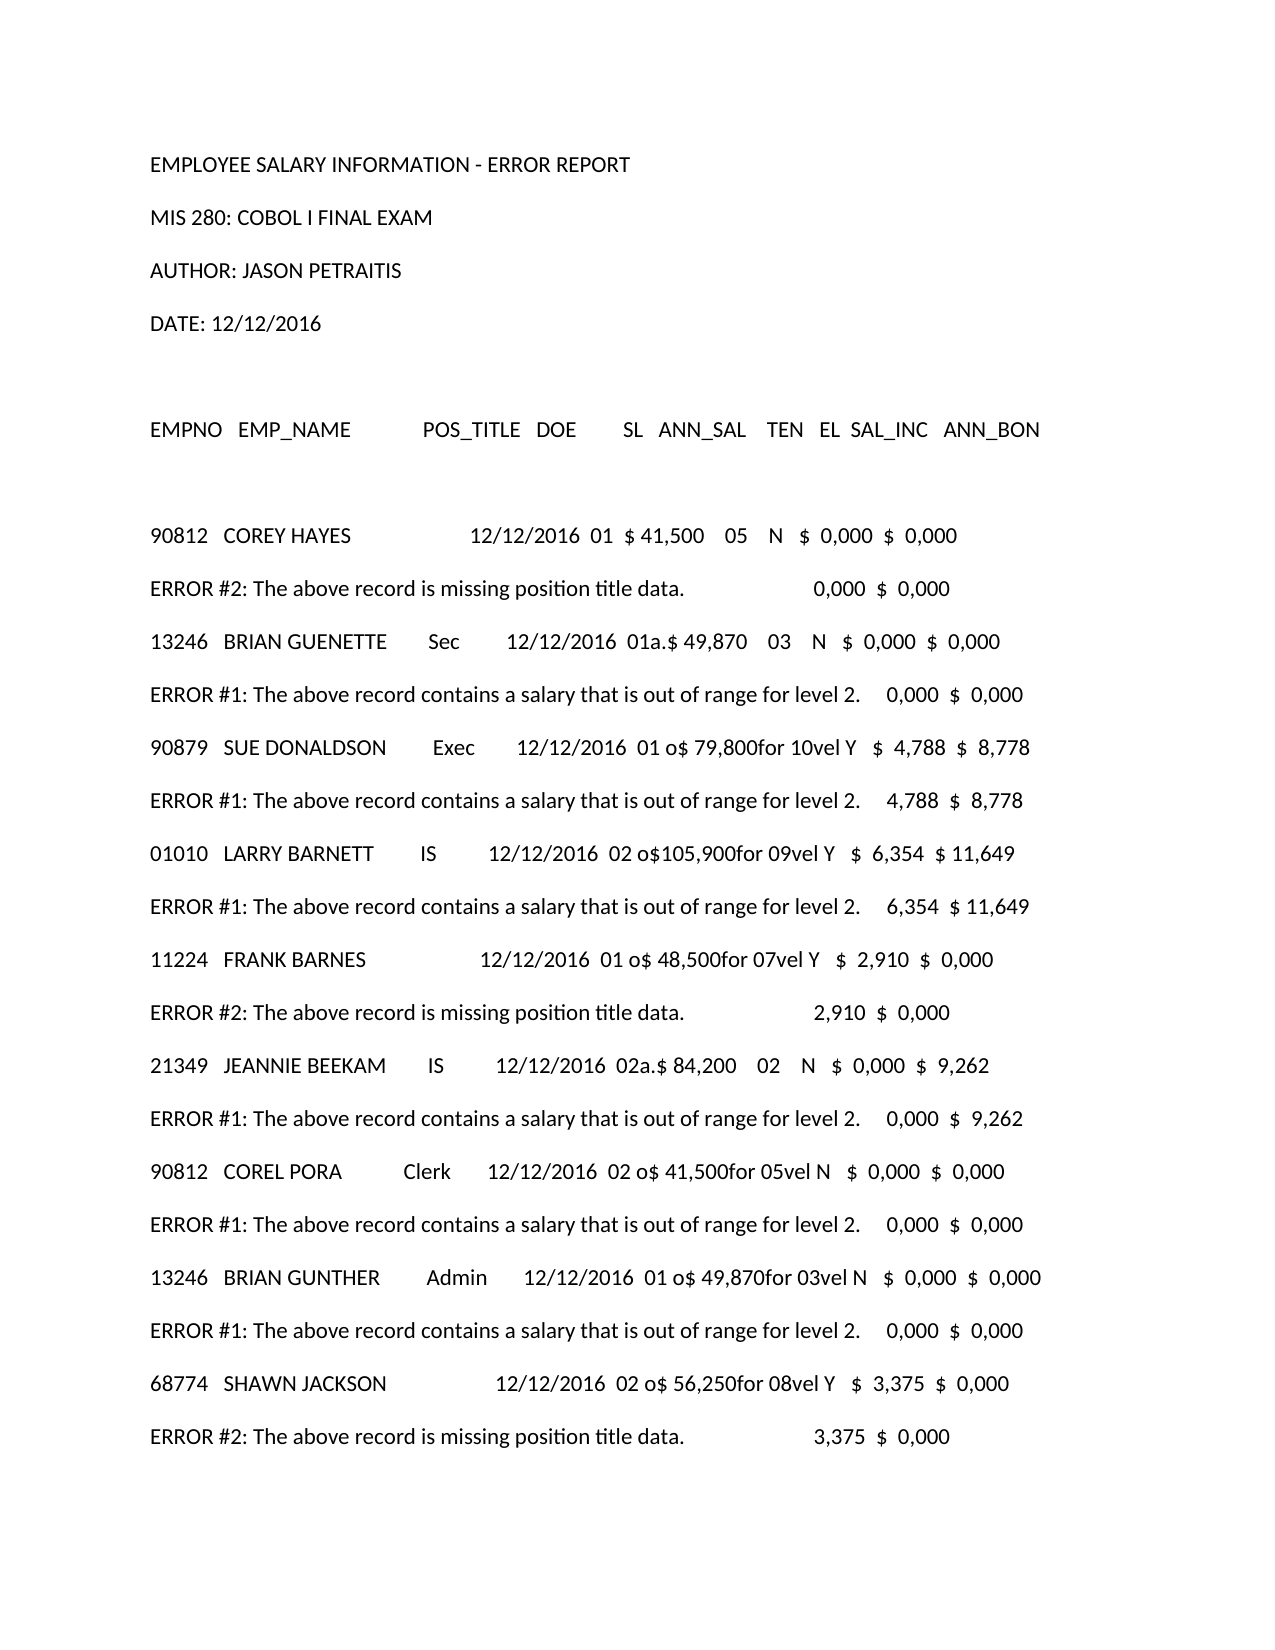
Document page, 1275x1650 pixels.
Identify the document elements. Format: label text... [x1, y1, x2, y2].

text EMPNO EMP_NAME POS_TITLE DOE SL ANN_SAL TEN EL SAL_INC ANN_BON [150, 415, 1125, 443]
text MIS 280: COBOL I FINAL EXAM [150, 203, 1125, 231]
text 90879 SUE DONALDSON Exec 12/12/2016 01 o$ 79,800for 10vel Y $ 4,788 $ 8,778 [150, 733, 1125, 761]
text ERROR #1: The above record contains a salary that is out of range for level 2. 0,000 $ 0,000 [150, 1210, 1125, 1238]
text ERROR #1: The above record contains a salary that is out of range for level 2. 6,354 $ 11,649 [150, 892, 1125, 920]
text ERROR #2: The above record is missing position title data. 0,000 $ 0,000 [150, 574, 1125, 602]
text 90812 COREY HAYES 12/12/2016 01 $ 41,500 05 N $ 0,000 $ 0,000 [150, 521, 1125, 549]
text 21349 JEANNIE BEEKAM IS 12/12/2016 02a.$ 84,200 02 N $ 0,000 $ 9,262 [150, 1051, 1125, 1079]
text ERROR #2: The above record is missing position title data. 2,910 $ 0,000 [150, 998, 1125, 1026]
text ERROR #1: The above record contains a salary that is out of range for level 2. 4,788 $ 8,778 [150, 786, 1125, 814]
text ERROR #1: The above record contains a salary that is out of range for level 2. 0,000 $ 0,000 [150, 1316, 1125, 1344]
text ERROR #1: The above record contains a salary that is out of range for level 2. 0,000 $ 9,262 [150, 1104, 1125, 1132]
text AUTHOR: JASON PETRAITIS [150, 256, 1125, 284]
text 01010 LARRY BARNETT IS 12/12/2016 02 o$105,900for 09vel Y $ 6,354 $ 11,649 [150, 839, 1125, 867]
text 13246 BRIAN GUENETTE Sec 12/12/2016 01a.$ 49,870 03 N $ 0,000 $ 0,000 [150, 627, 1125, 655]
text ERROR #1: The above record contains a salary that is out of range for level 2. 0,000 $ 0,000 [150, 680, 1125, 708]
text 90812 COREL PORA Clerk 12/12/2016 02 o$ 41,500for 05vel N $ 0,000 $ 0,000 [150, 1157, 1125, 1185]
text 13246 BRIAN GUNTHER Admin 12/12/2016 01 o$ 49,870for 03vel N $ 0,000 $ 0,000 [150, 1263, 1125, 1291]
text 68774 SHAWN JACKSON 12/12/2016 02 o$ 56,250for 08vel Y $ 3,375 $ 0,000 [150, 1369, 1125, 1397]
text 11224 FRANK BARNES 12/12/2016 01 o$ 48,500for 07vel Y $ 2,910 $ 0,000 [150, 945, 1125, 973]
text EMPLOYEE SALARY INFORMATION - ERROR REPORT [150, 150, 1125, 178]
text ERROR #2: The above record is missing position title data. 3,375 $ 0,000 [150, 1422, 1125, 1451]
text DATE: 12/12/2016 [150, 309, 1125, 337]
